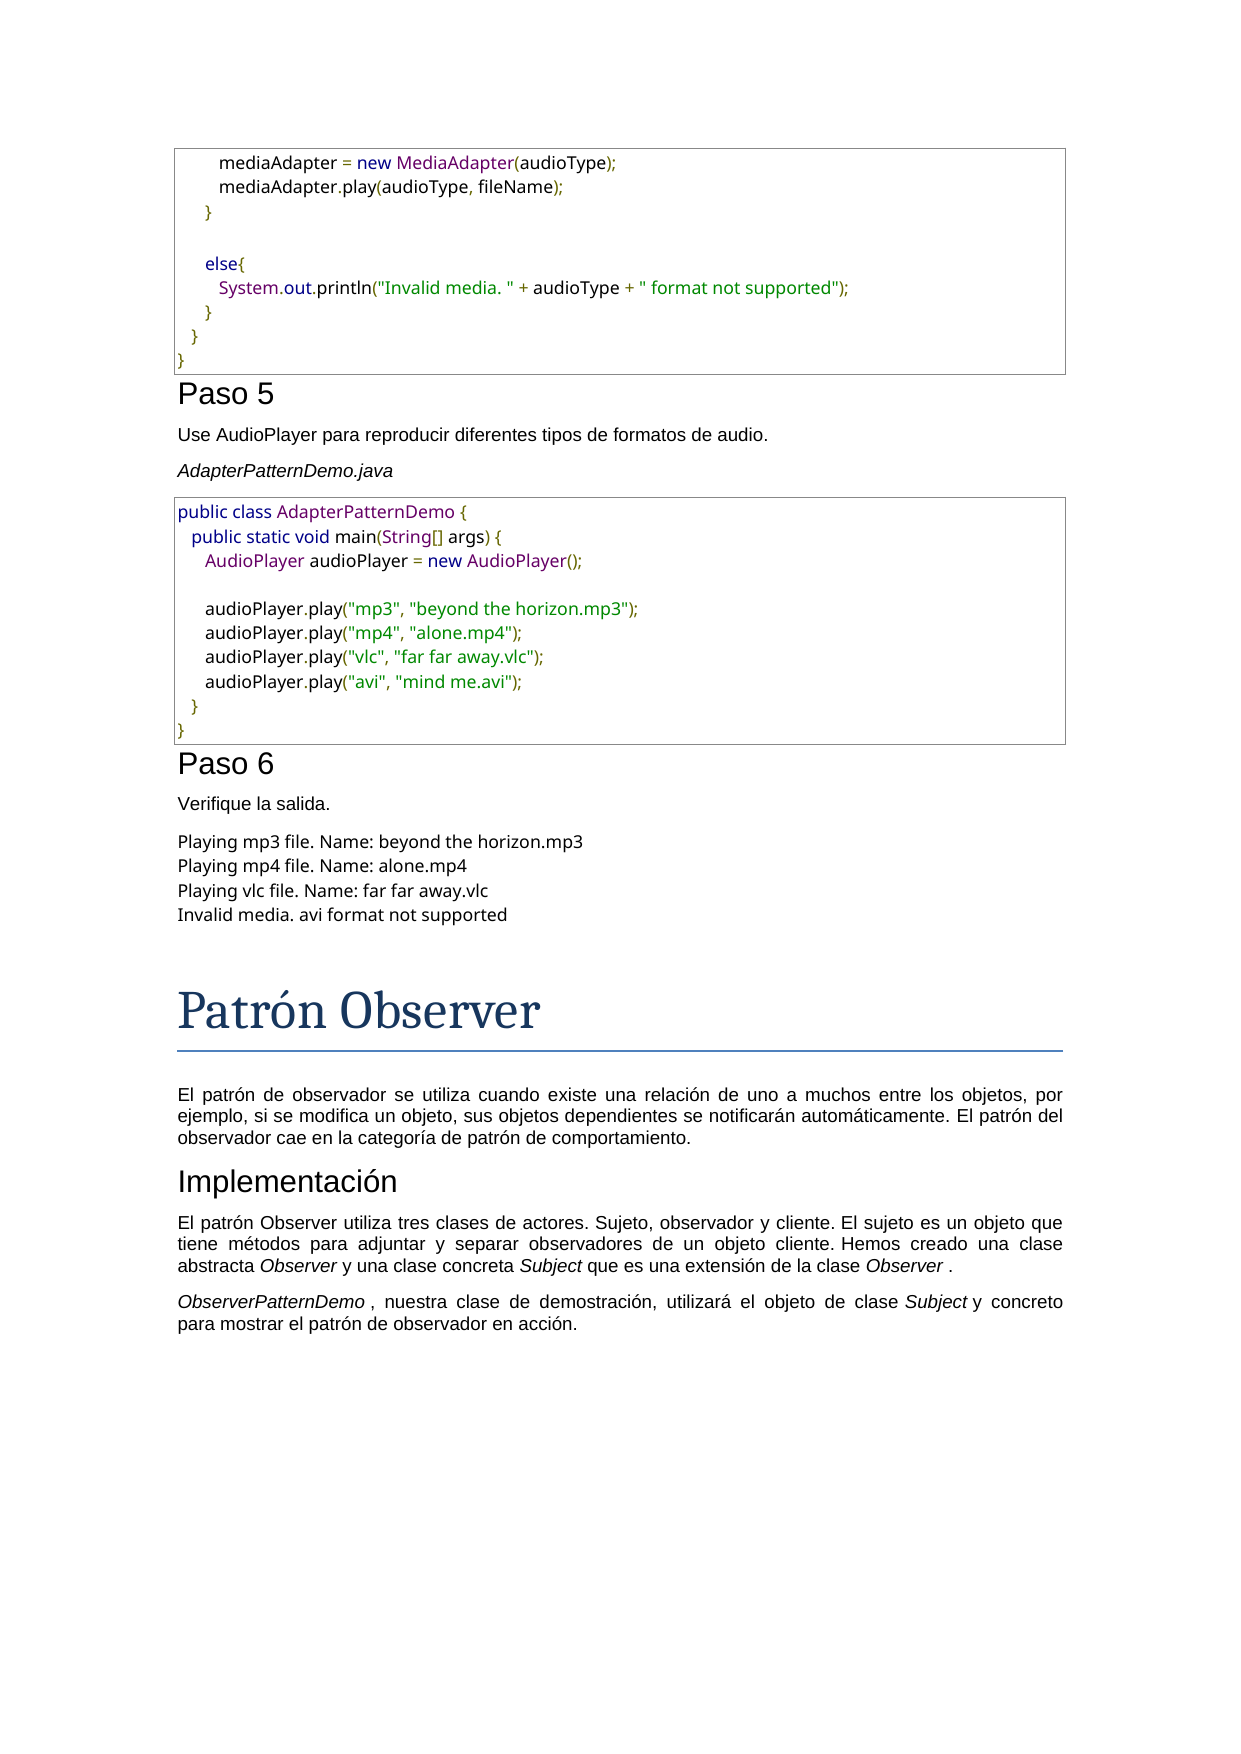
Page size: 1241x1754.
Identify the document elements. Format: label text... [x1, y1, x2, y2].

text public static void main(String[] args) { [177, 524, 1063, 548]
text public class AdapterPatternDemo { [175, 498, 1065, 524]
text ObserverPatternDemo , nuestra clase de demostración, utilizará el objeto de clase Subject y concreto para mostrar el patrón de observador en acción. [177, 1291, 1063, 1334]
text } [175, 345, 1065, 374]
text audioPlayer.play("mp4", "alone.mp4"); [177, 621, 1063, 645]
title Patrón Observer [177, 979, 1063, 1050]
text } [177, 299, 1063, 324]
text Playing mp4 file. Name: alone.mp4 [177, 854, 1063, 878]
text } [175, 714, 1065, 744]
text Implementación [177, 1163, 1063, 1199]
text audioPlayer.play("vlc", "far far away.vlc"); [177, 645, 1063, 669]
text Playing mp3 file. Name: beyond the horizon.mp3 [177, 830, 1063, 854]
text AdapterPatternDemo.java [177, 460, 1063, 482]
text } [177, 199, 1063, 223]
text else{ [177, 251, 1063, 275]
text Paso 6 [177, 745, 1063, 781]
text Use AudioPlayer para reproducir diferentes tipos de formatos de audio. [177, 424, 1063, 445]
text AudioPlayer audioPlayer = new AudioPlayer(); [177, 548, 1063, 572]
text Invalid media. avi format not supported [177, 902, 1063, 926]
text System.out.println("Invalid media. " + audioType + " format not supported"); [177, 275, 1063, 299]
text Verifique la salida. [177, 793, 1063, 815]
text Playing vlc file. Name: far far away.vlc [177, 878, 1063, 902]
text } [177, 693, 1063, 714]
text El patrón de observador se utiliza cuando existe una relación de uno a muchos entre los objetos, por ejemplo, si se modifica un objeto, sus objetos dependientes se notificarán automáticamente. El patrón del observador cae en la categoría de patrón de comportamiento. [177, 1083, 1063, 1148]
text audioPlayer.play("mp3", "beyond the horizon.mp3"); [177, 597, 1063, 621]
text mediaAdapter.play(audioType, fileName); [177, 175, 1063, 199]
text El patrón Observer utiliza tres clases de actores. Sujeto, observador y cliente. El sujeto es un objeto que tiene métodos para adjuntar y separar observadores de un objeto cliente. Hemos creado una clase abstracta Observer y una clase concreta Subject que es una extensión de la clase Observer . [177, 1211, 1063, 1276]
text } [177, 324, 1063, 345]
text Paso 5 [177, 375, 1063, 411]
text audioPlayer.play("avi", "mind me.avi"); [177, 669, 1063, 693]
text mediaAdapter = new MediaAdapter(audioType); [175, 149, 1065, 175]
